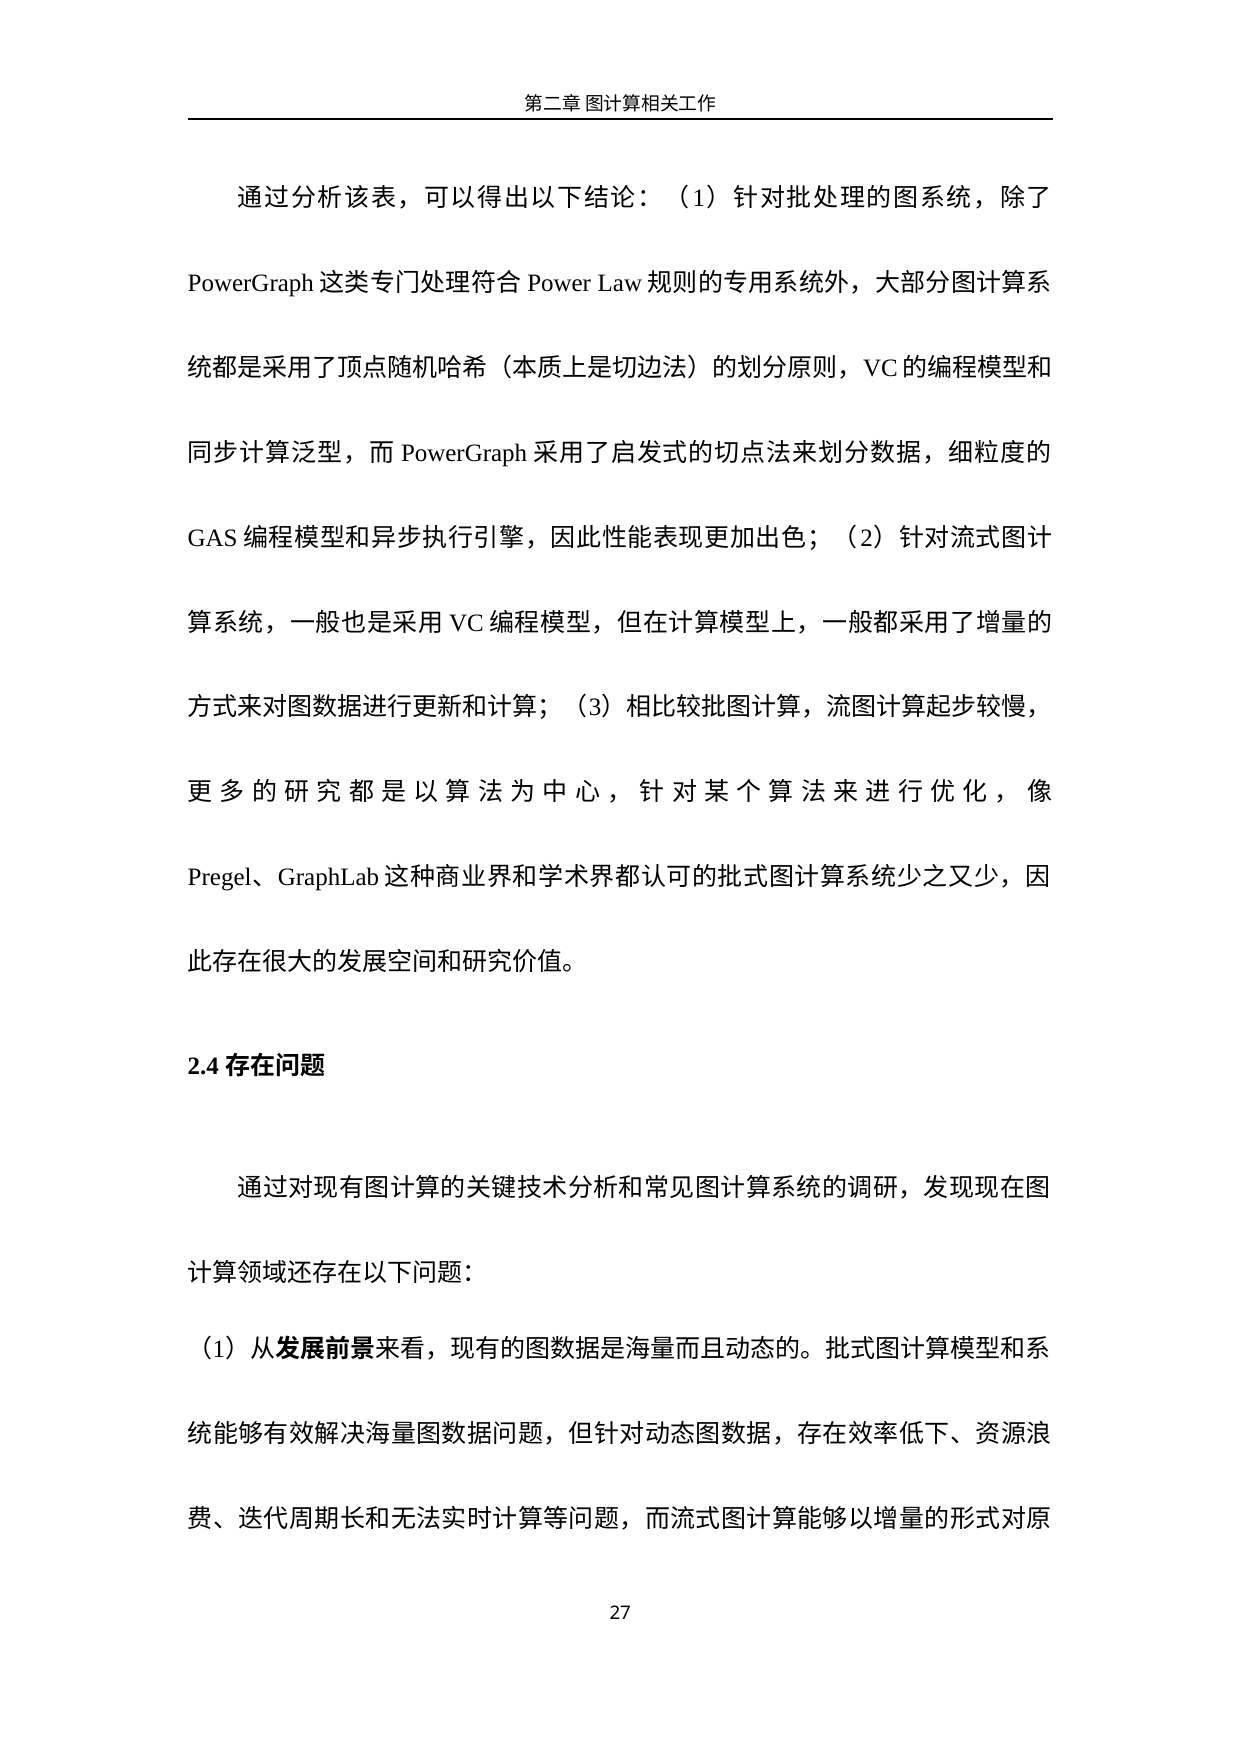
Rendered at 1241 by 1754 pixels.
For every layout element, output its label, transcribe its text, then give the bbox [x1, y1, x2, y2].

text 通过对现有图计算的关键技术分析和常见图计算系统的调研，发现现在图计算领域还存在以下问题： [187, 1151, 1053, 1304]
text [187, 1313, 1053, 1551]
subtitle 存在问题 [187, 1030, 1053, 1098]
text 通过分析该表，可以得出以下结论：（1）针对批处理的图系统，除了PowerGraph这类专门处理符合Power Law规则的专用系统外，大部分图计算系统都是采用了顶点随机哈希（本质上是切边法）的划分原则，VC的编程模型和同步计算泛型，而PowerGraph采用了启发式的切点法来划分数据，细粒度的GAS编程模型和异步执行引擎，因此性能表现更加出色；（2）针对流式图计算系统，一般也是采用VC编程模型，但在计算模型上，一般都采用了增量的方式来对图数据进行更新和计算；（3）相比较批图计算，流图计算起步较慢，更多的研究都是以算法为中心，针对某个算法来进行优化，像Pregel、GraphLab这种商业界和学术界都认可的批式图计算系统少之又少，因此存在很大的发展空间和研究价值。 [187, 162, 1053, 994]
